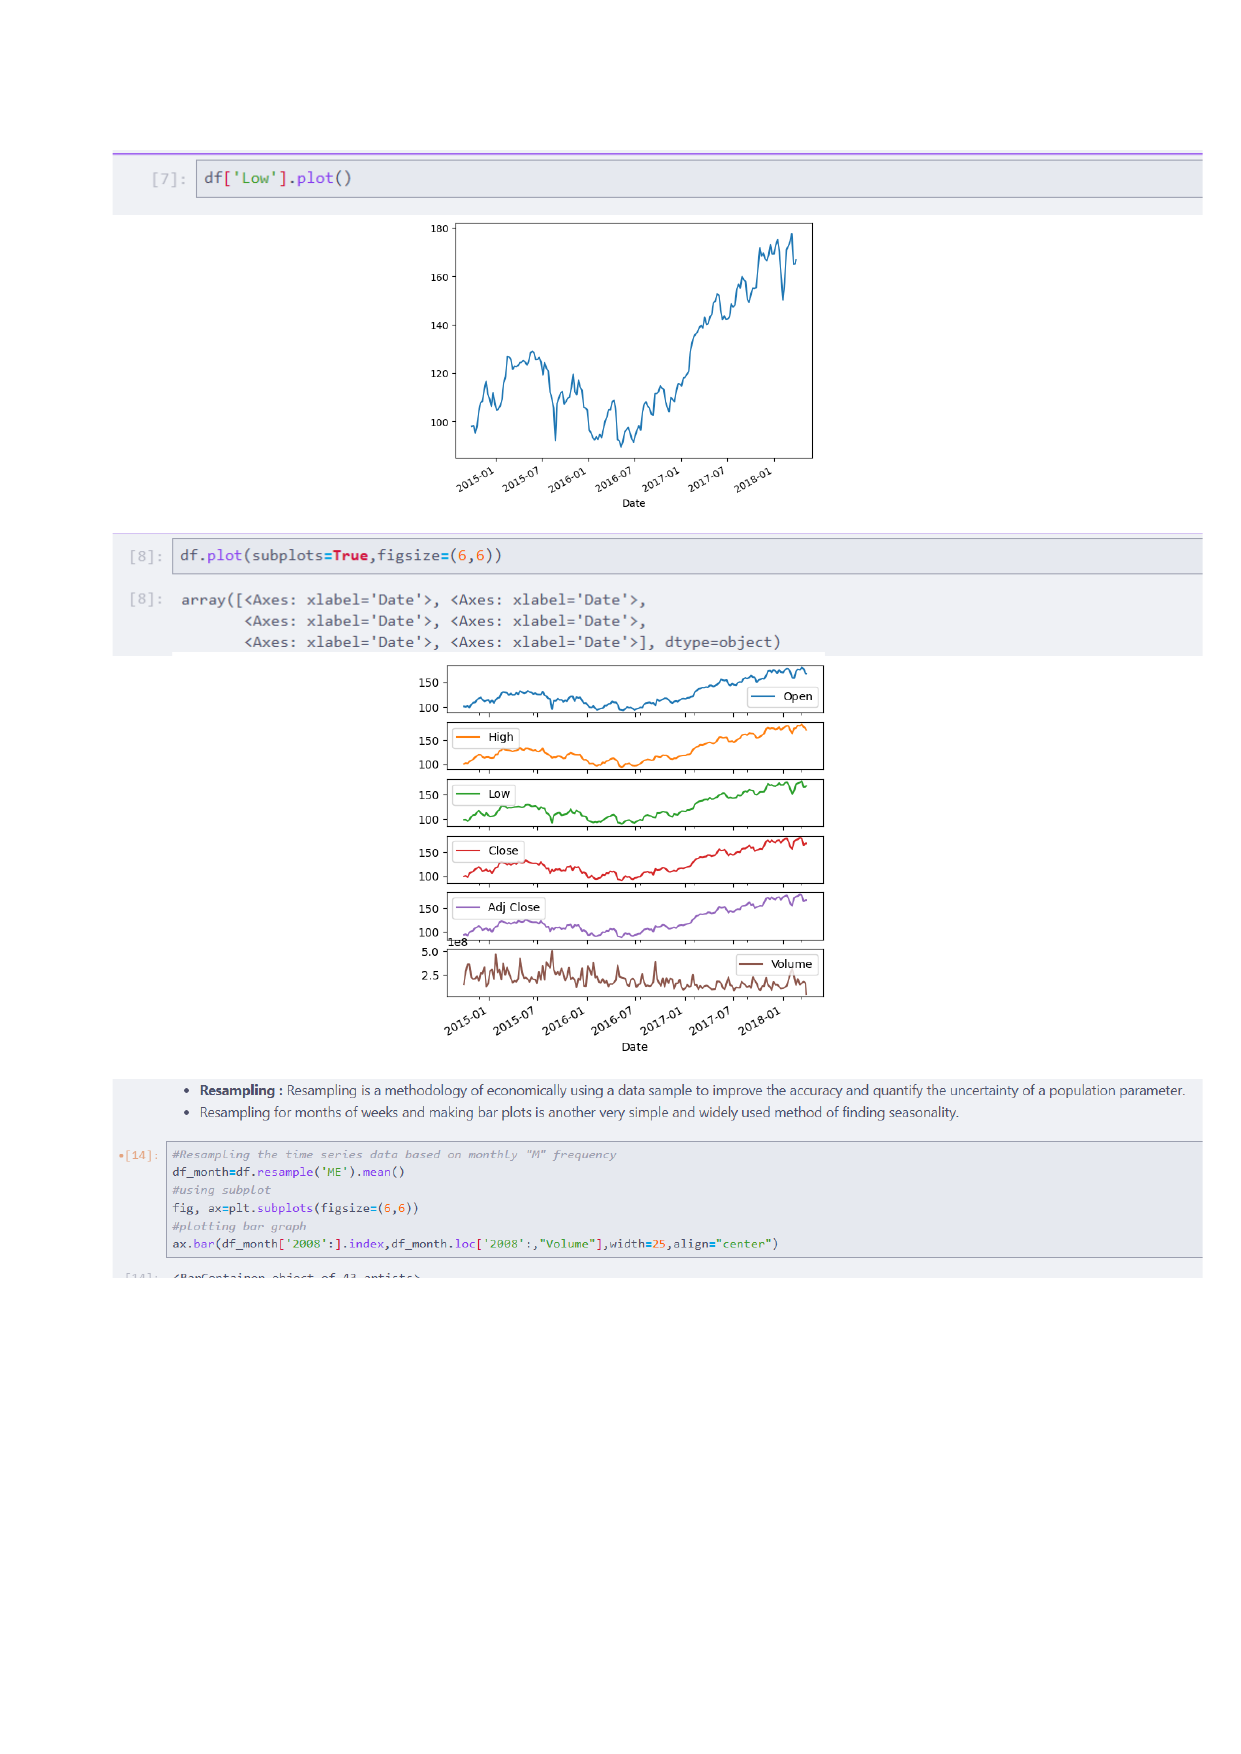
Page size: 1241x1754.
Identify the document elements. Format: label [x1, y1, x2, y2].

picture [409, 657, 831, 1061]
picture [112, 1079, 1203, 1278]
picture [112, 150, 1203, 215]
picture [112, 533, 1203, 656]
picture [422, 216, 818, 515]
